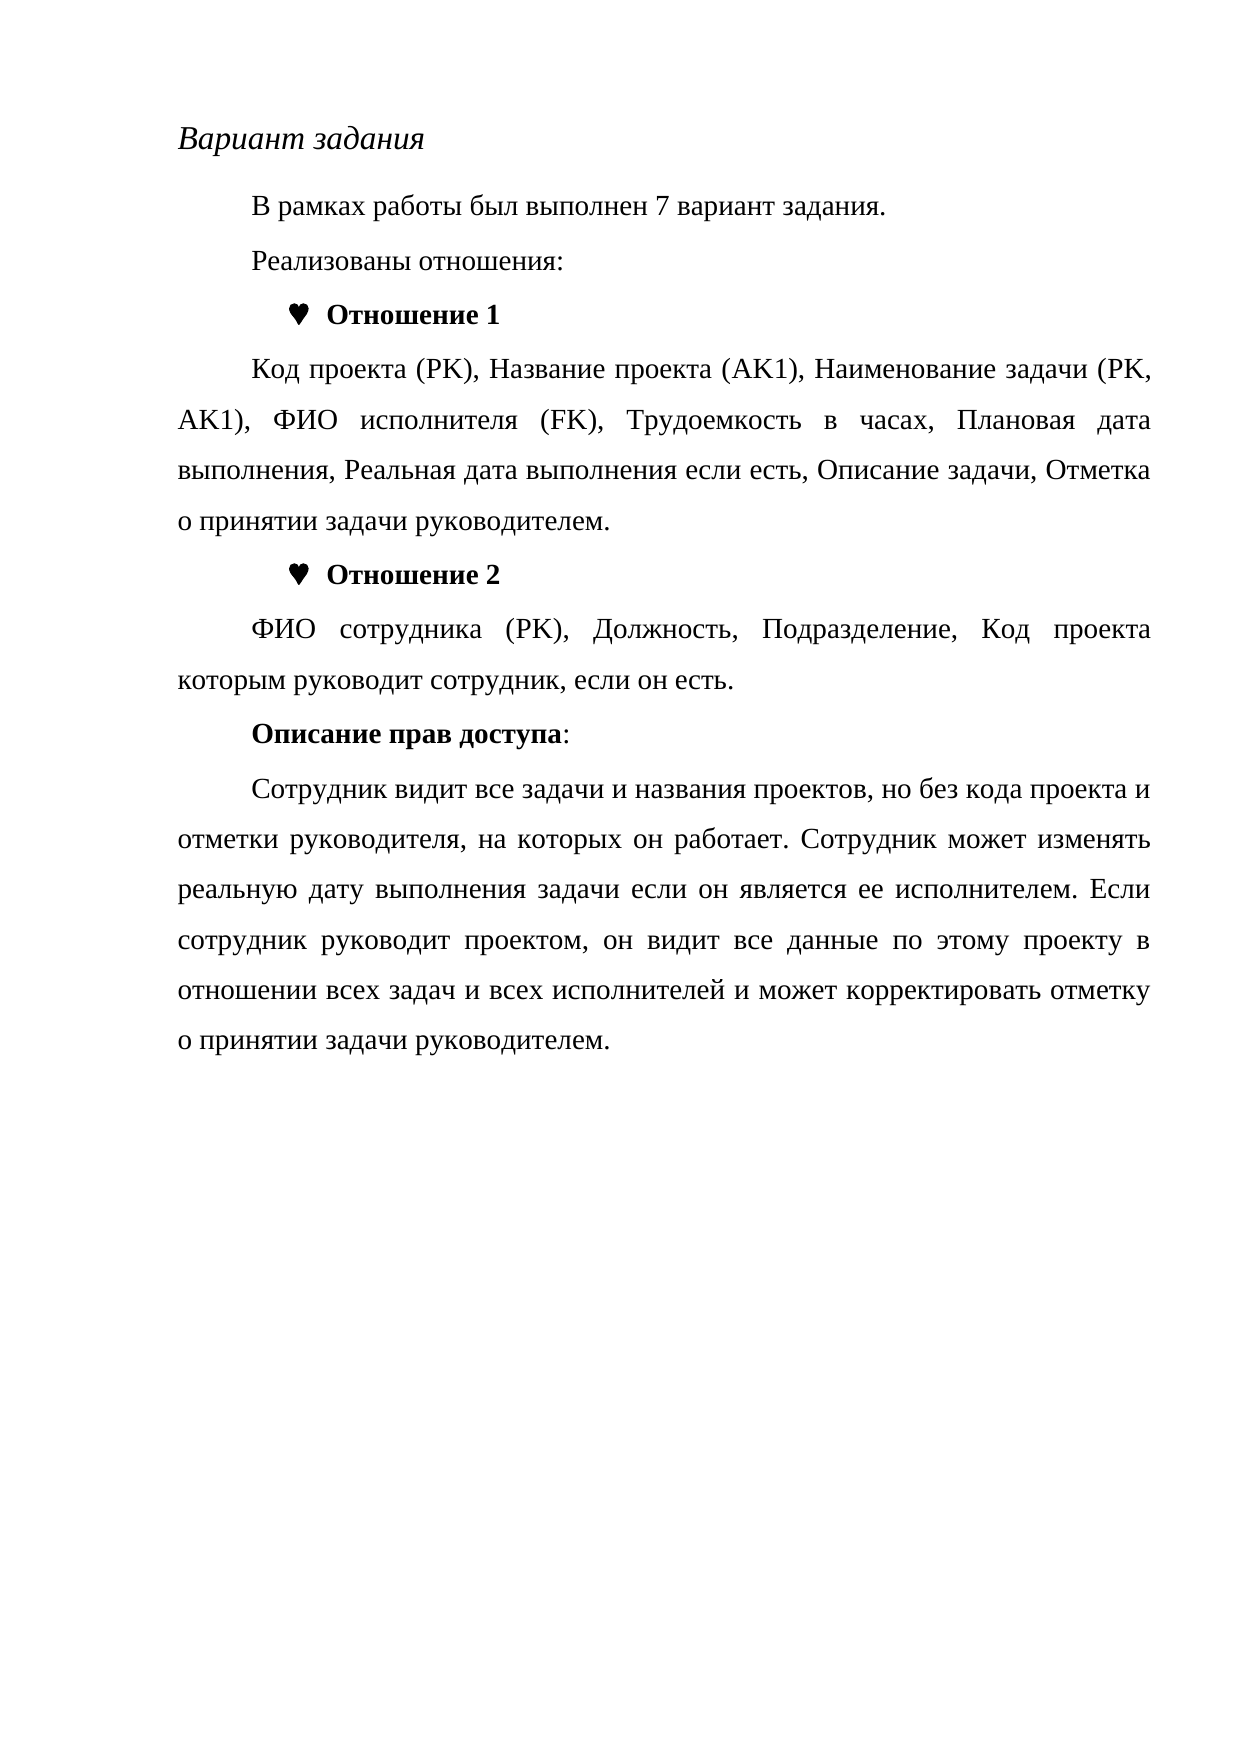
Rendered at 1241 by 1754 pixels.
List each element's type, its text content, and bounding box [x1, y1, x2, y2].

list Отношение 2 [288, 557, 1152, 591]
text ФИО сотрудника (PK), Должность, Подразделение, Код проекта которым руководит сотрудник, если он есть. [177, 612, 1152, 696]
text Код проекта (PK), Название проекта (AK1), Наименование задачи (PK, AK1), ФИО исполнителя (FK), Трудоемкость в часах, Плановая дата выполнения, Реальная дата выполнения если есть, Описание задачи, Отметка о принятии задачи руководителем. [177, 352, 1152, 536]
text В рамках работы был выполнен 7 вариант задания. [177, 188, 1152, 222]
text Сотрудник видит все задачи и названия проектов, но без кода проекта и отметки руководителя, на которых он работает. Сотрудник может изменять реальную дату выполнения задачи если он является ее исполнителем. Если сотрудник руководит проектом, он видит все данные по этому проекту в отношении всех задач и всех исполнителей и может корректировать отметку о принятии задачи руководителем. [177, 771, 1152, 1056]
text Описание прав доступа: [177, 716, 1152, 750]
list Отношение 1 [288, 297, 1152, 331]
text Реализованы отношения: [177, 243, 1152, 276]
text Вариант задания [177, 118, 1152, 156]
